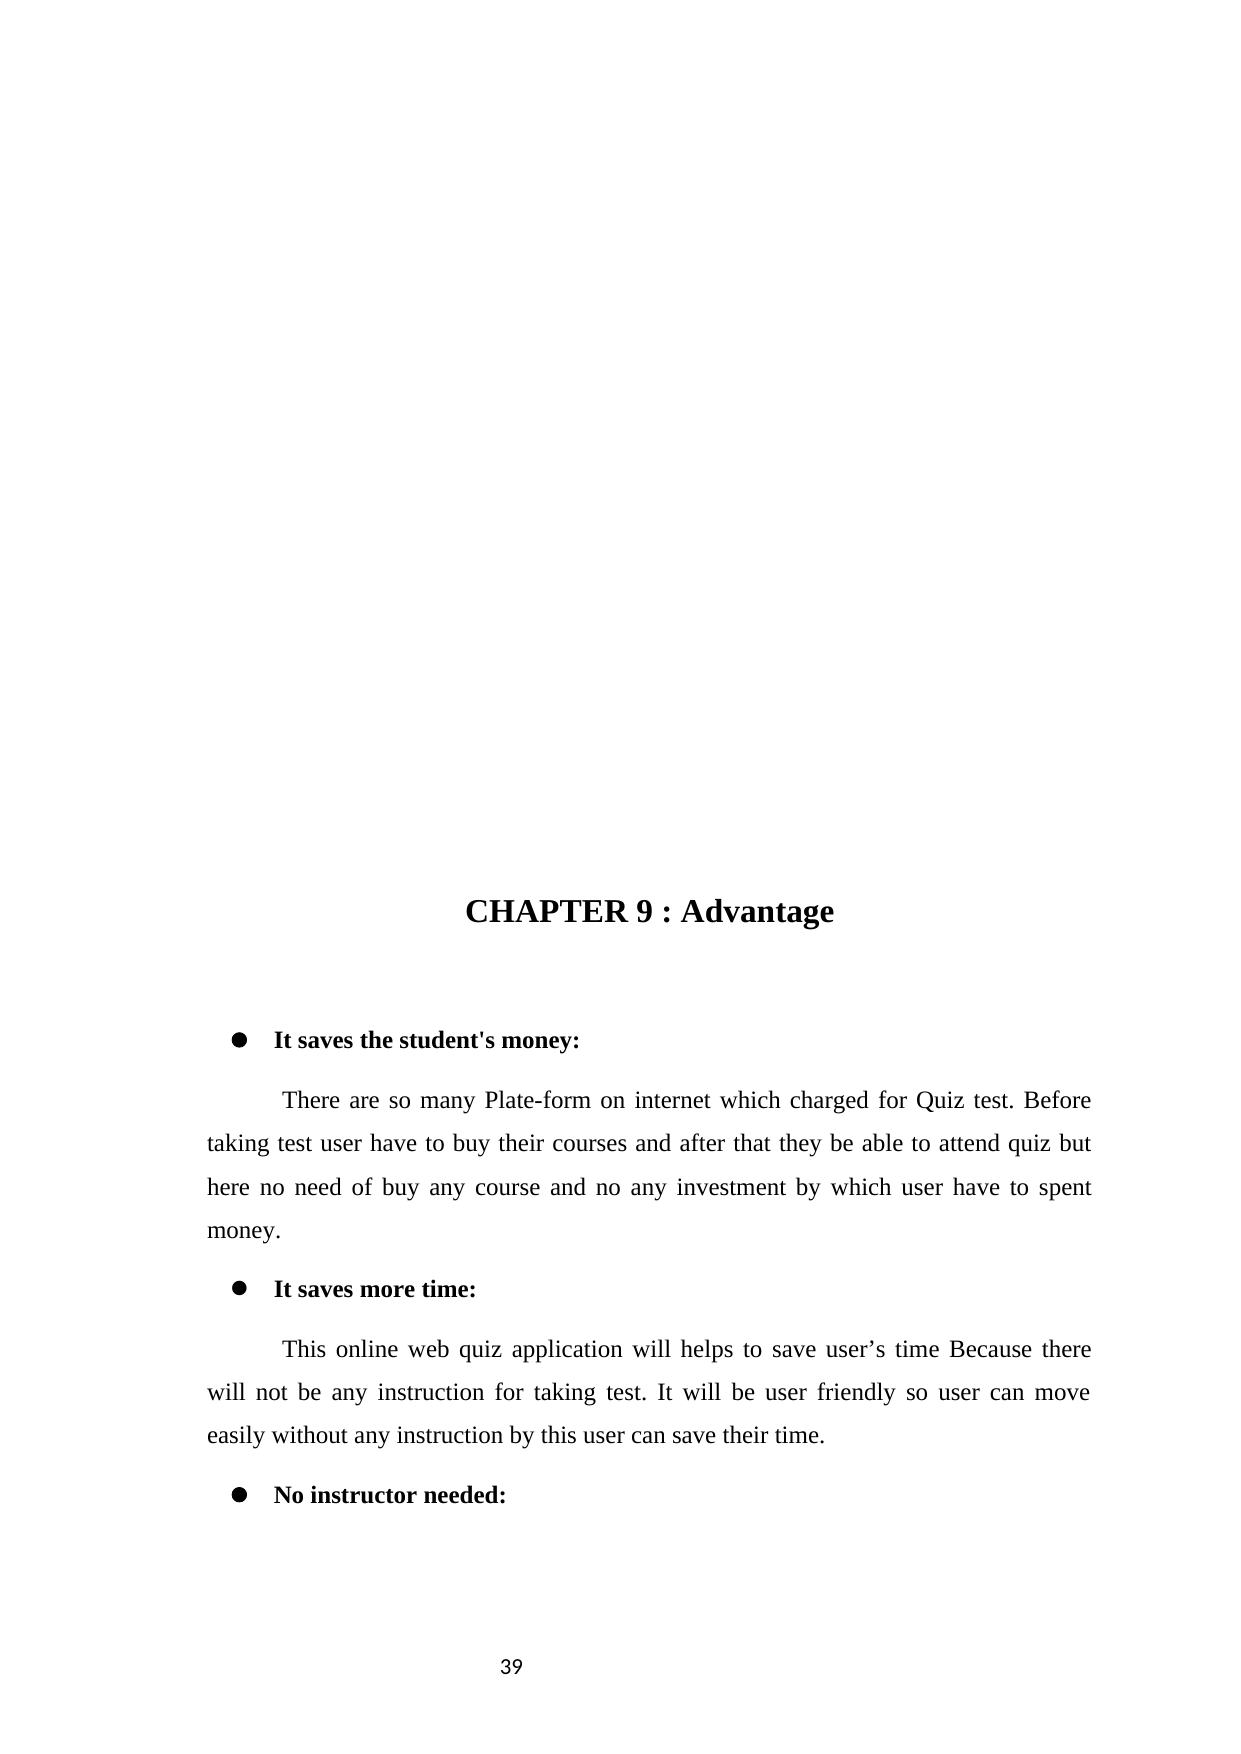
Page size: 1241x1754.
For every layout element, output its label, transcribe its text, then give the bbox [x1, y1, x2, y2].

list CHAPTER 9 : Advantage [207, 892, 1092, 930]
list It saves the student's money: [230, 1026, 1092, 1054]
list It saves more time: [230, 1274, 1092, 1303]
list No instructor needed: [230, 1480, 1092, 1509]
list This online web quiz application will helps to save user’s time Because there will not be any instruction for taking test. It will be user friendly so user can move easily without any instruction by this user can save their time. [207, 1334, 1092, 1449]
list There are so many Plate-form on internet which charged for Quiz test. Before taking test user have to buy their courses and after that they be able to attend quiz but here no need of buy any course and no any investment by which user have to spent money. [207, 1085, 1092, 1243]
